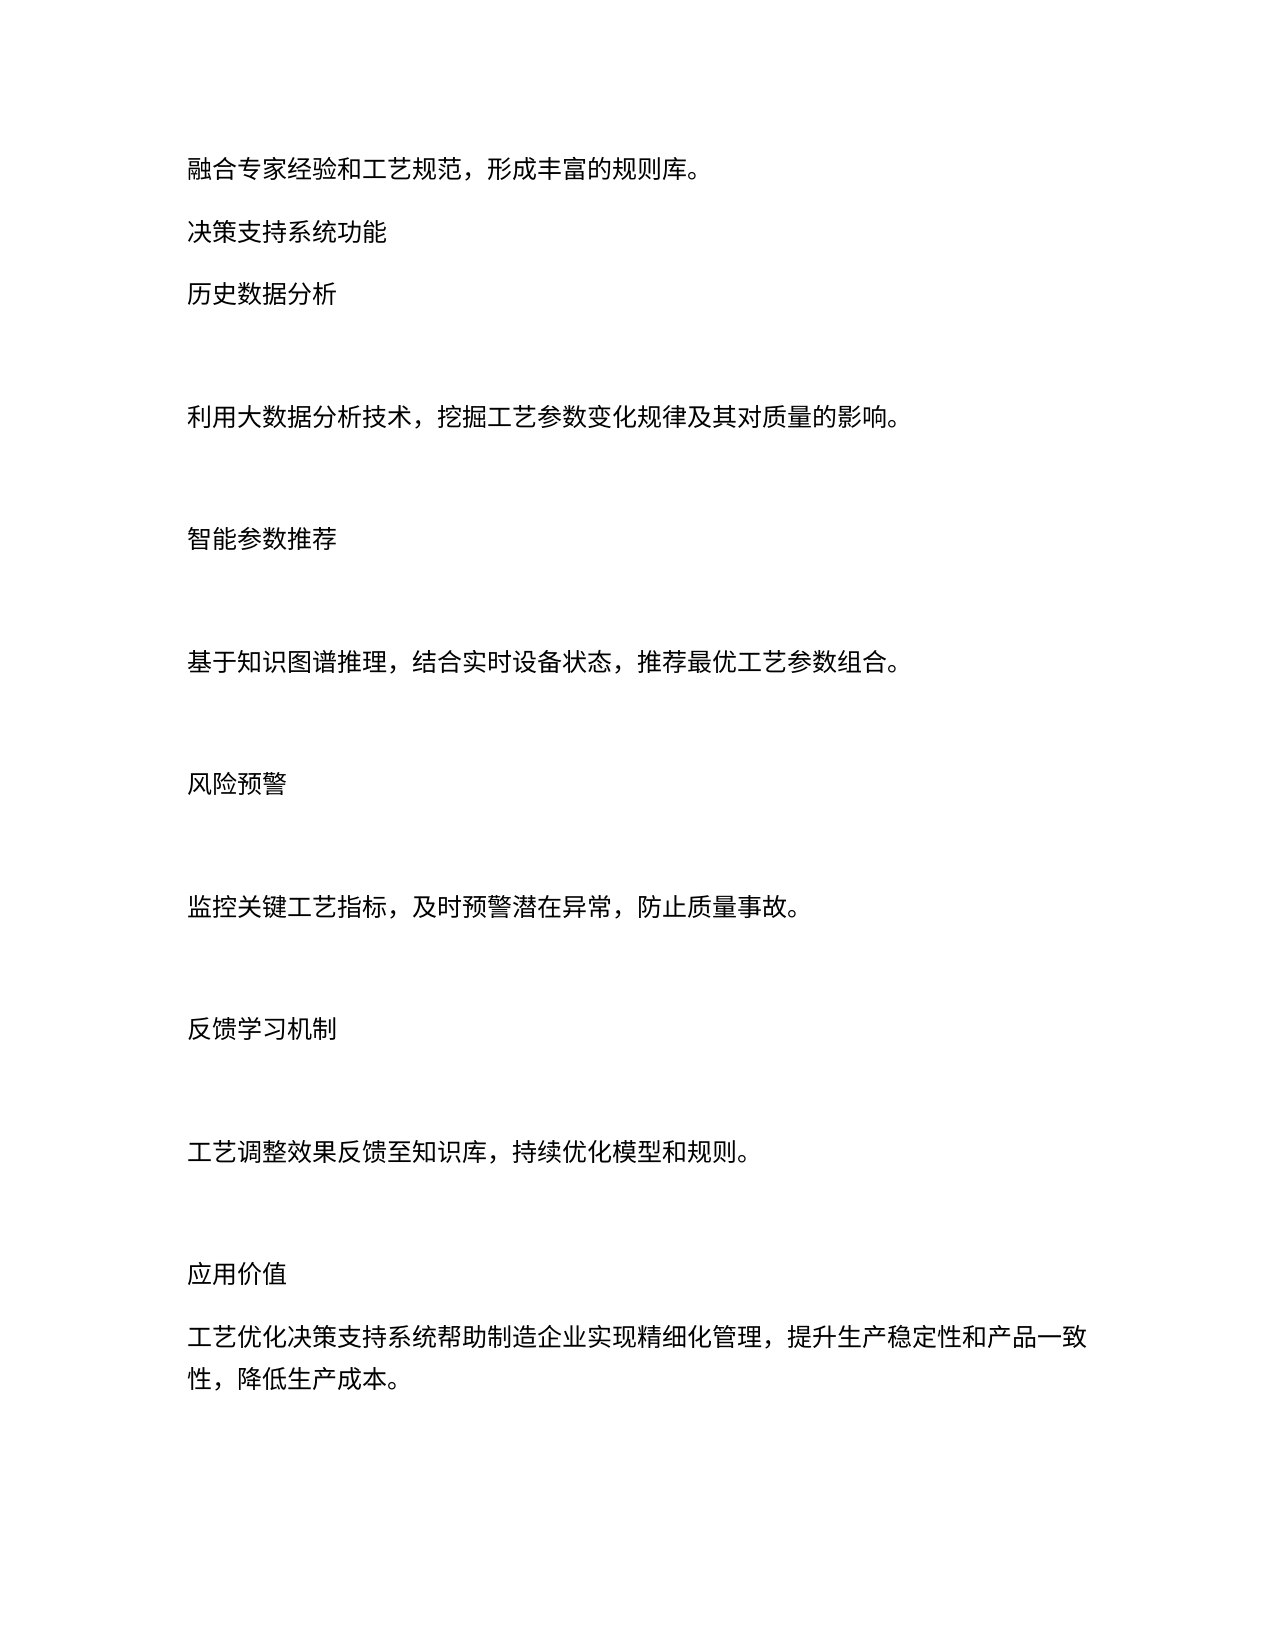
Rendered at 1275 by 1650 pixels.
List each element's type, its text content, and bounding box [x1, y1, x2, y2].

text 智能参数推荐 [187, 520, 1087, 556]
text 利用大数据分析技术，挖掘工艺参数变化规律及其对质量的影响。 [187, 397, 1087, 434]
text 工艺调整效果反馈至知识库，持续优化模型和规则。 [187, 1132, 1087, 1169]
text 基于知识图谱推理，结合实时设备状态，推荐最优工艺参数组合。 [187, 642, 1087, 679]
text 反馈学习机制 [187, 1010, 1087, 1046]
text 监控关键工艺指标，及时预警潜在异常，防止质量事故。 [187, 887, 1087, 924]
text 工艺优化决策支持系统帮助制造企业实现精细化管理，提升生产稳定性和产品一致性，降低生产成本。 [187, 1317, 1087, 1395]
text 融合专家经验和工艺规范，形成丰富的规则库。 [187, 150, 1087, 186]
text 应用价值 [187, 1255, 1087, 1291]
text 决策支持系统功能 [187, 212, 1087, 249]
text 历史数据分析 [187, 275, 1087, 311]
text 风险预警 [187, 765, 1087, 801]
